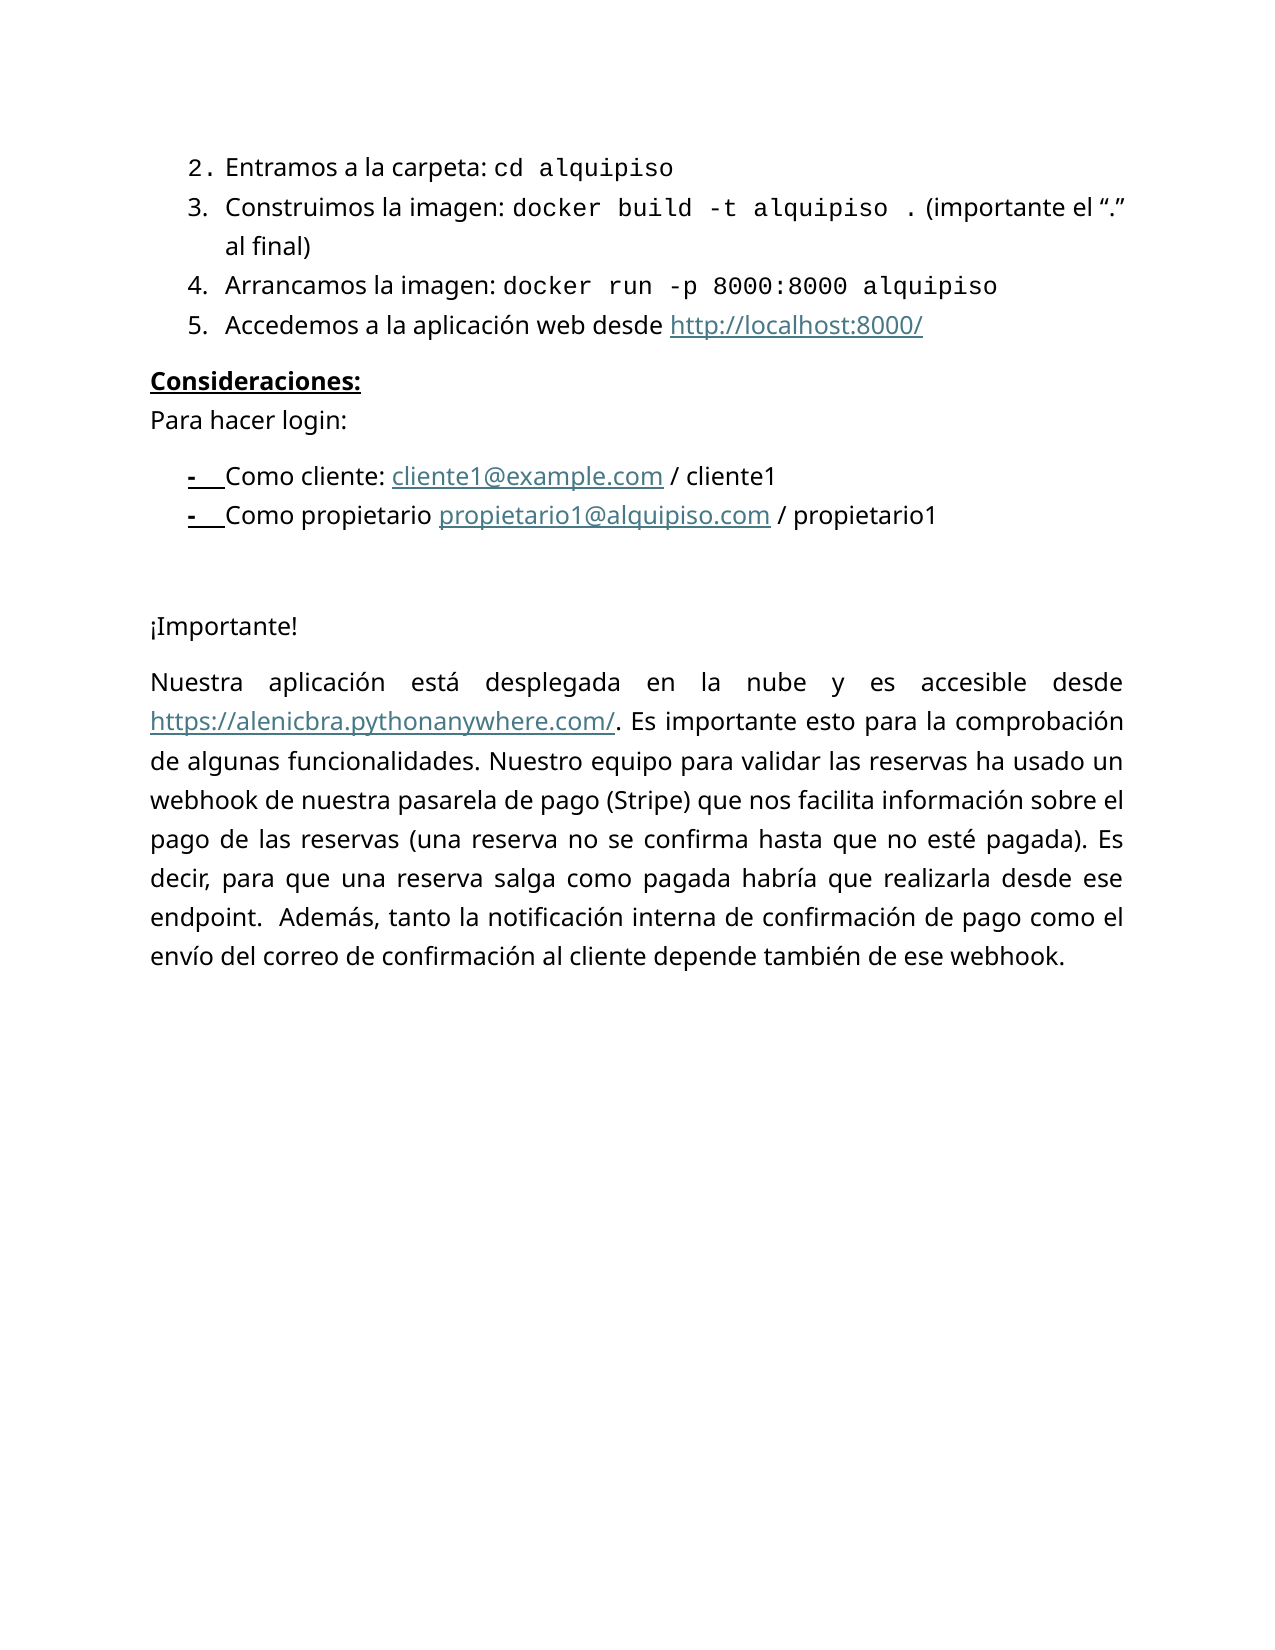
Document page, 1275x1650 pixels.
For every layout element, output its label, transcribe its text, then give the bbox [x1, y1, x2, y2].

text Consideraciones: Para hacer login: [150, 363, 1125, 436]
list Accedemos a la aplicación web desde http://localhost:8000/ [187, 307, 1125, 341]
list Como propietario propietario1@alquipiso.com / propietario1 [187, 497, 1125, 531]
text Nuestra aplicación está desplegada en la nube y es accesible desde https://alenicbra.pythonanywhere.com/. Es importante esto para la comprobación de algunas funcionalidades. Nuestro equipo para validar las reservas ha usado un webhook de nuestra pasarela de pago (Stripe) que nos facilita información sobre el pago de las reservas (una reserva no se confirma hasta que no esté pagada). Es decir, para que una reserva salga como pagada habría que realizarla desde ese endpoint. Además, tanto la notificación interna de confirmación de pago como el envío del correo de confirmación al cliente depende también de ese webhook. [150, 665, 1125, 973]
list Como cliente: cliente1@example.com / cliente1 [187, 458, 1125, 492]
list Arrancamos la imagen: docker run -p 8000:8000 alquipiso [187, 268, 1125, 302]
text ¡Importante! [150, 609, 1125, 643]
list Construimos la imagen: docker build -t alquipiso . (importante el “.” al final) [187, 189, 1125, 263]
list Entramos a la carpeta: cd alquipiso [187, 150, 1125, 184]
